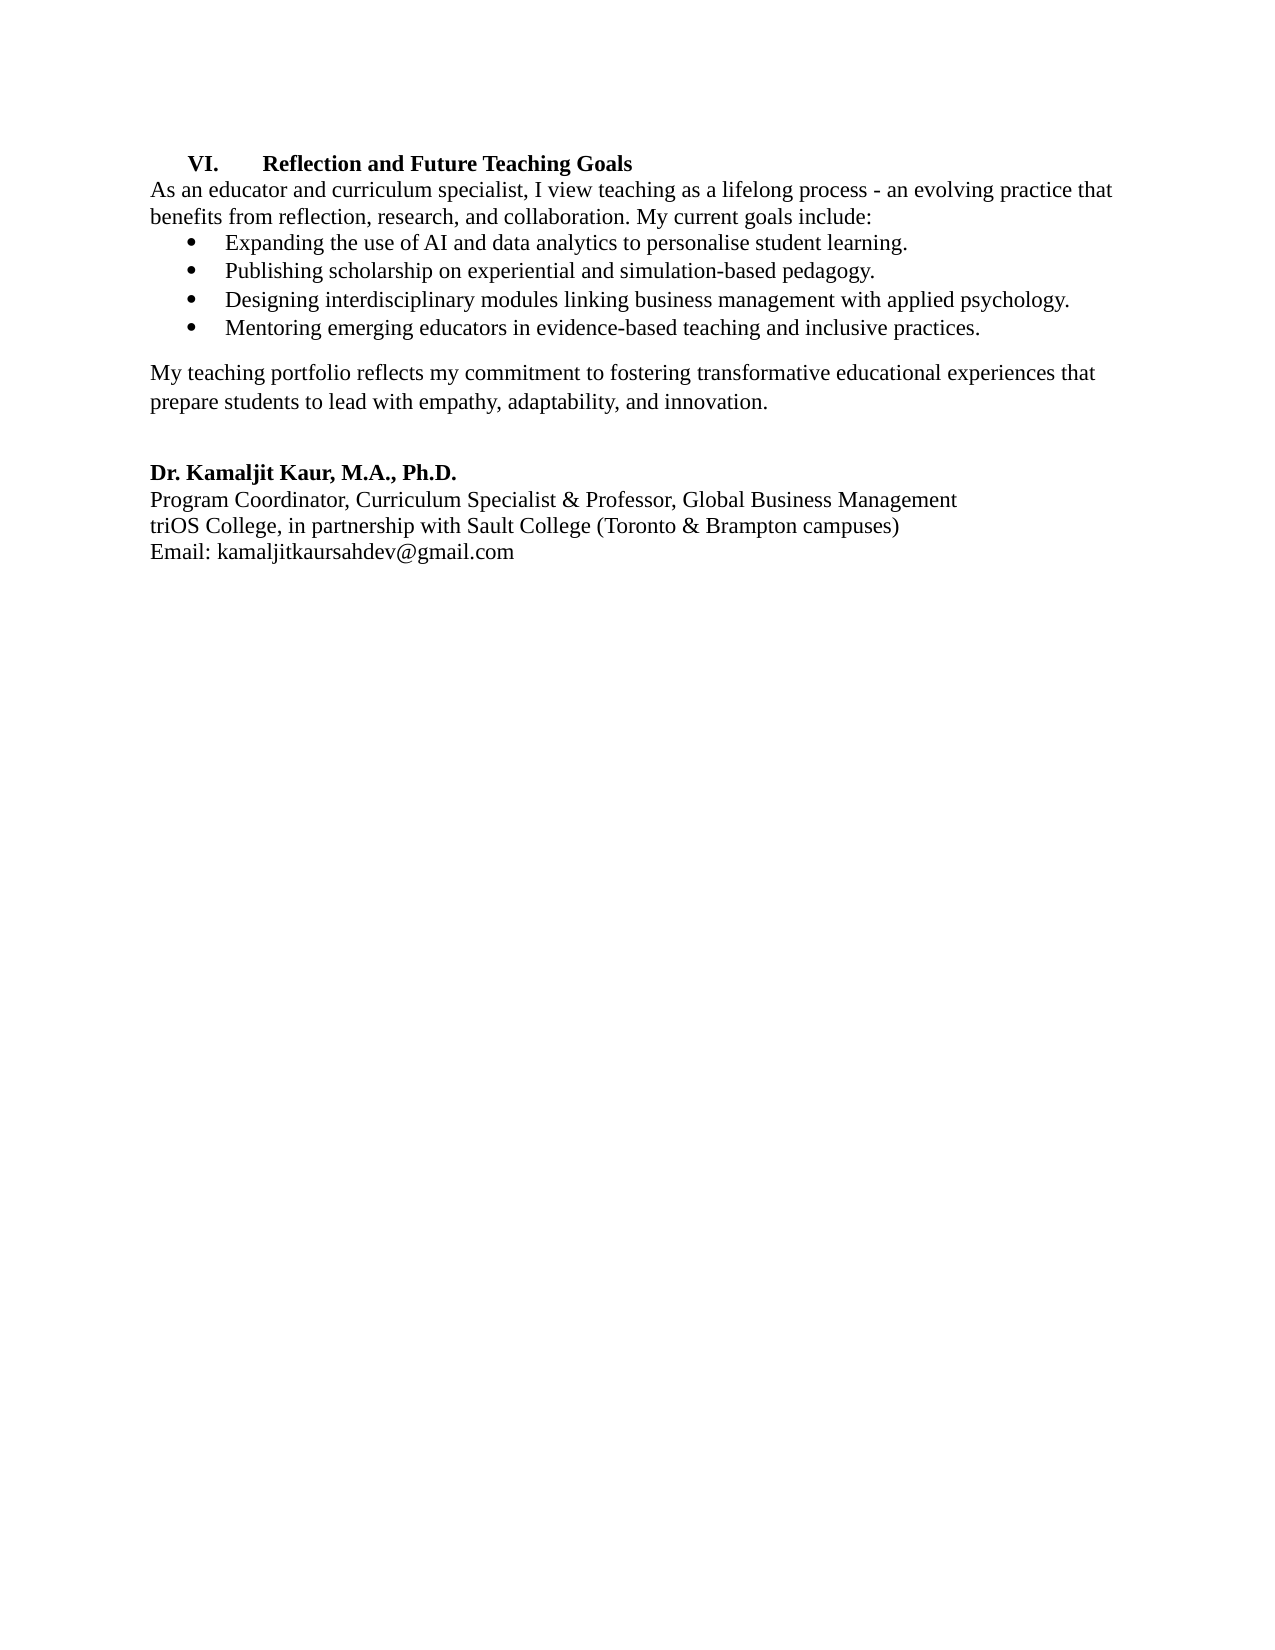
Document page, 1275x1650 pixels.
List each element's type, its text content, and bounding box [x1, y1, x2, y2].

text Dr. Kamaljit Kaur, M.A., Ph.D. [150, 459, 1125, 486]
list Publishing scholarship on experiential and simulation-based pedagogy. [187, 257, 1125, 284]
list Reflection and Future Teaching Goals [187, 150, 1125, 176]
text Email: kamaljitkaursahdev@gmail.com [150, 538, 1125, 565]
list Expanding the use of AI and data analytics to personalise student learning. [187, 229, 1125, 255]
list Mentoring emerging educators in evidence-based teaching and inclusive practices. [187, 314, 1125, 341]
text My teaching portfolio reflects my commitment to fostering transformative educational experiences that prepare students to lead with empathy, adaptability, and innovation. [150, 359, 1125, 414]
list Designing interdisciplinary modules linking business management with applied psychology. [187, 286, 1125, 312]
text As an educator and curriculum specialist, I view teaching as a lifelong process - an evolving practice that benefits from reflection, research, and collaboration. My current goals include: [150, 176, 1125, 229]
text triOS College, in partnership with Sault College (Toronto & Brampton campuses) [150, 512, 1125, 538]
text Program Coordinator, Curriculum Specialist & Professor, Global Business Management [150, 486, 1125, 512]
